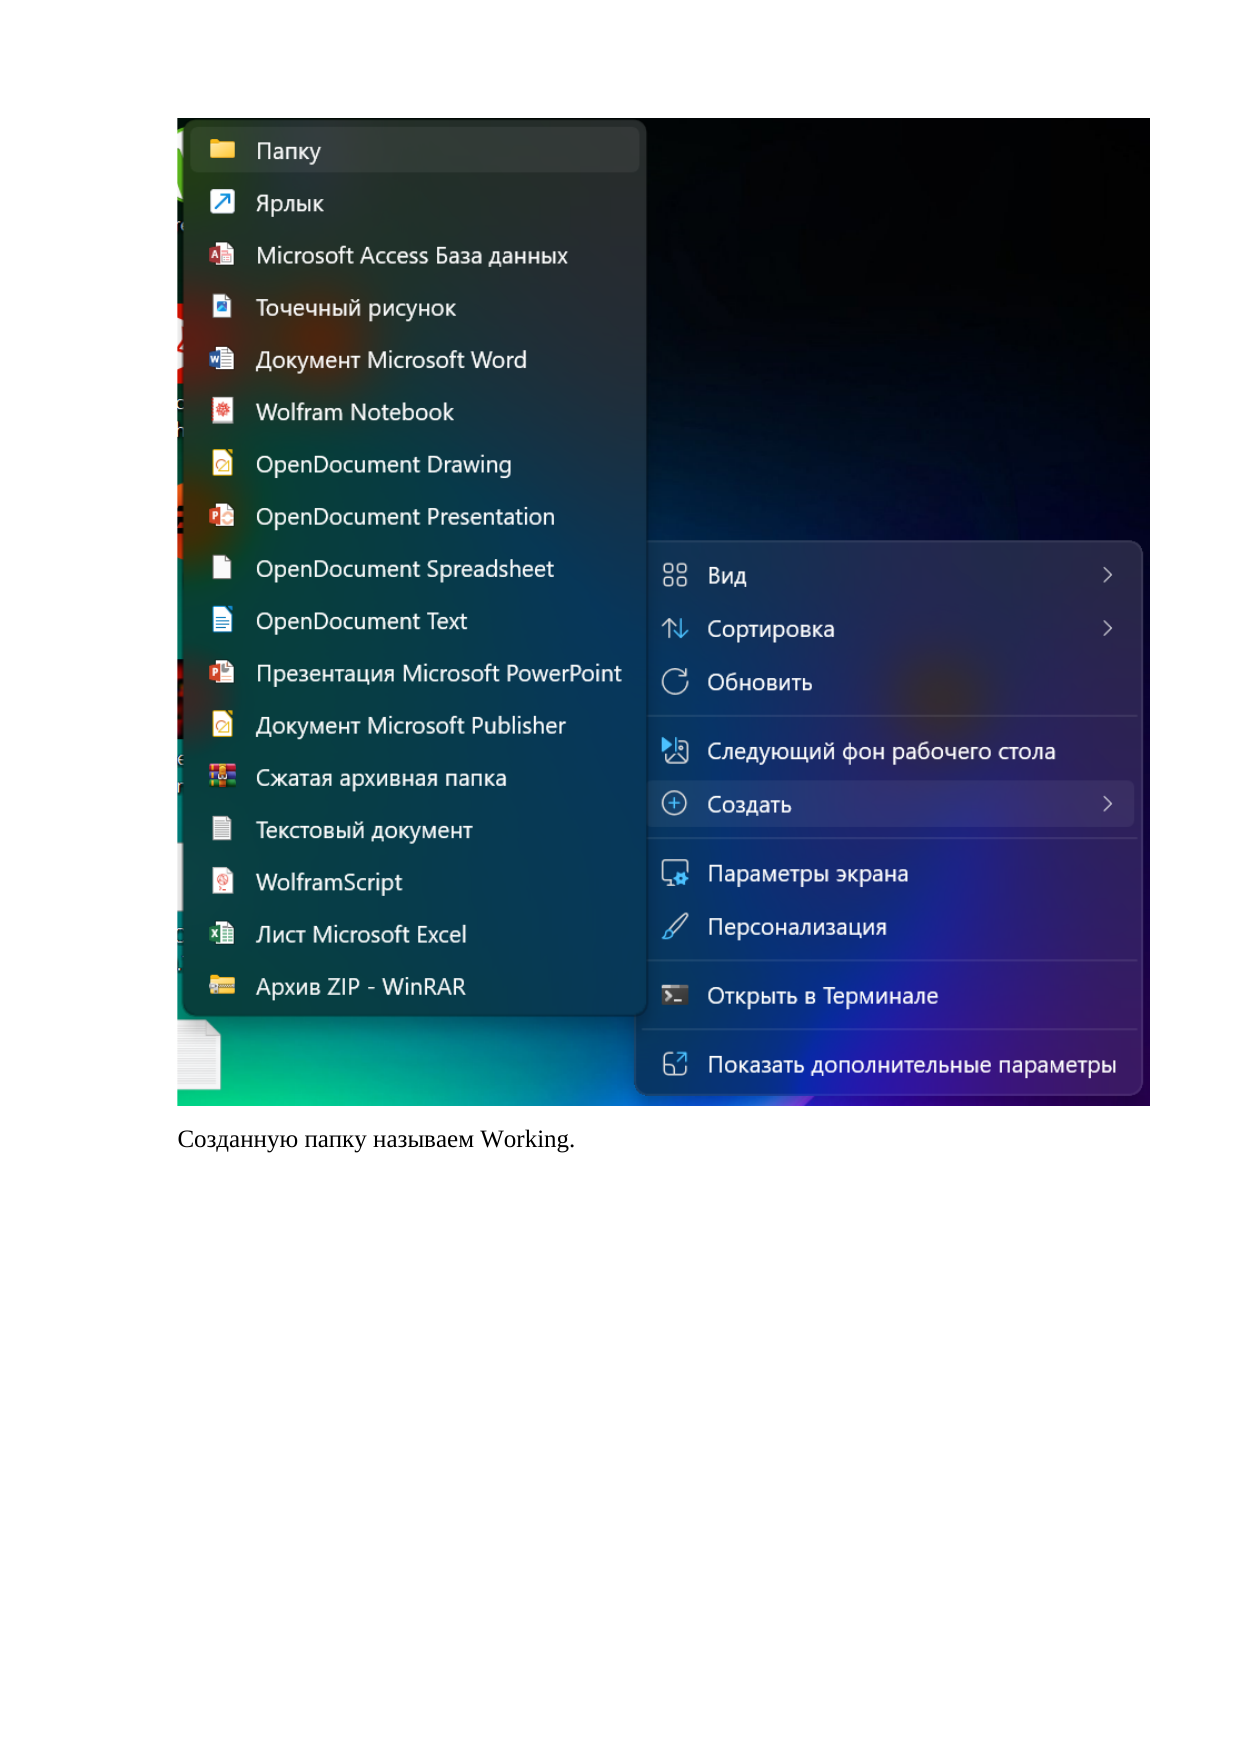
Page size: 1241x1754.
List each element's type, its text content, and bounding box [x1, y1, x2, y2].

picture [177, 118, 1150, 1106]
text Созданную папку называем Working. [177, 1124, 1152, 1153]
